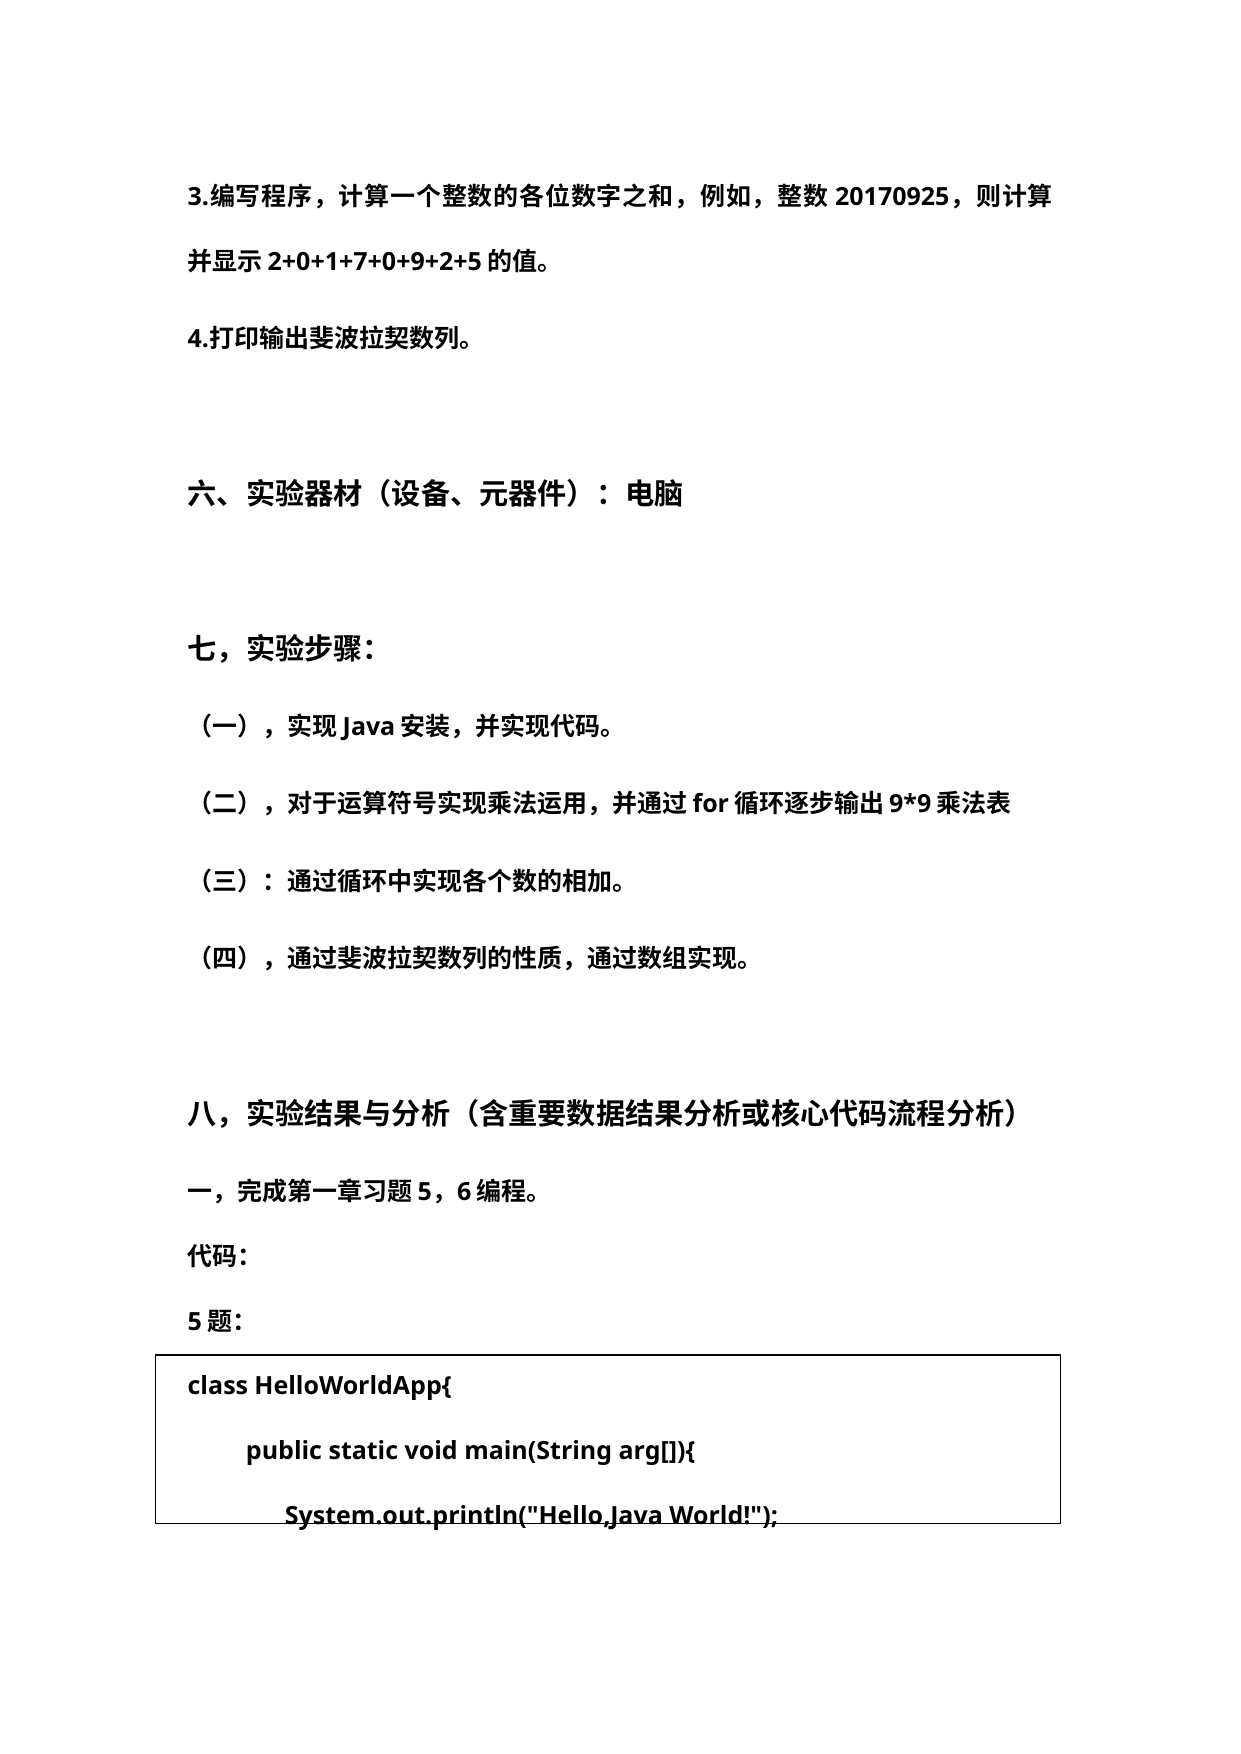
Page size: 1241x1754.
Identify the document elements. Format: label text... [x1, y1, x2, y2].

list 4.打印输出斐波拉契数列。 [187, 304, 1053, 369]
text 一，完成第一章习题5，6编程。 [187, 1157, 1053, 1222]
list （三）：通过循环中实现各个数的相加。 [187, 847, 1053, 912]
list （二），对于运算符号实现乘法运用，并通过for循环逐步输出9*9乘法表 [187, 769, 1053, 834]
list 八，实验结果与分析（含重要数据结果分析或核心代码流程分析） [187, 1079, 1053, 1144]
list 六、实验器材（设备、元器件）：电脑 [187, 459, 1053, 524]
text class HelloWorldApp{ [187, 1352, 1053, 1417]
list 七，实验步骤： [187, 614, 1053, 679]
text 5题： [187, 1287, 1053, 1352]
text System.out.println("Hello,Java World!"); [187, 1482, 1053, 1547]
list 3.编写程序，计算一个整数的各位数字之和，例如，整数20170925，则计算并显示2+0+1+7+0+9+2+5的值。 [187, 162, 1053, 292]
list （四），通过斐波拉契数列的性质，通过数组实现。 [187, 924, 1053, 989]
text 代码： [187, 1222, 1053, 1287]
text public static void main(String arg[]){ [187, 1417, 1053, 1482]
list （一），实现Java安装，并实现代码。 [187, 692, 1053, 757]
